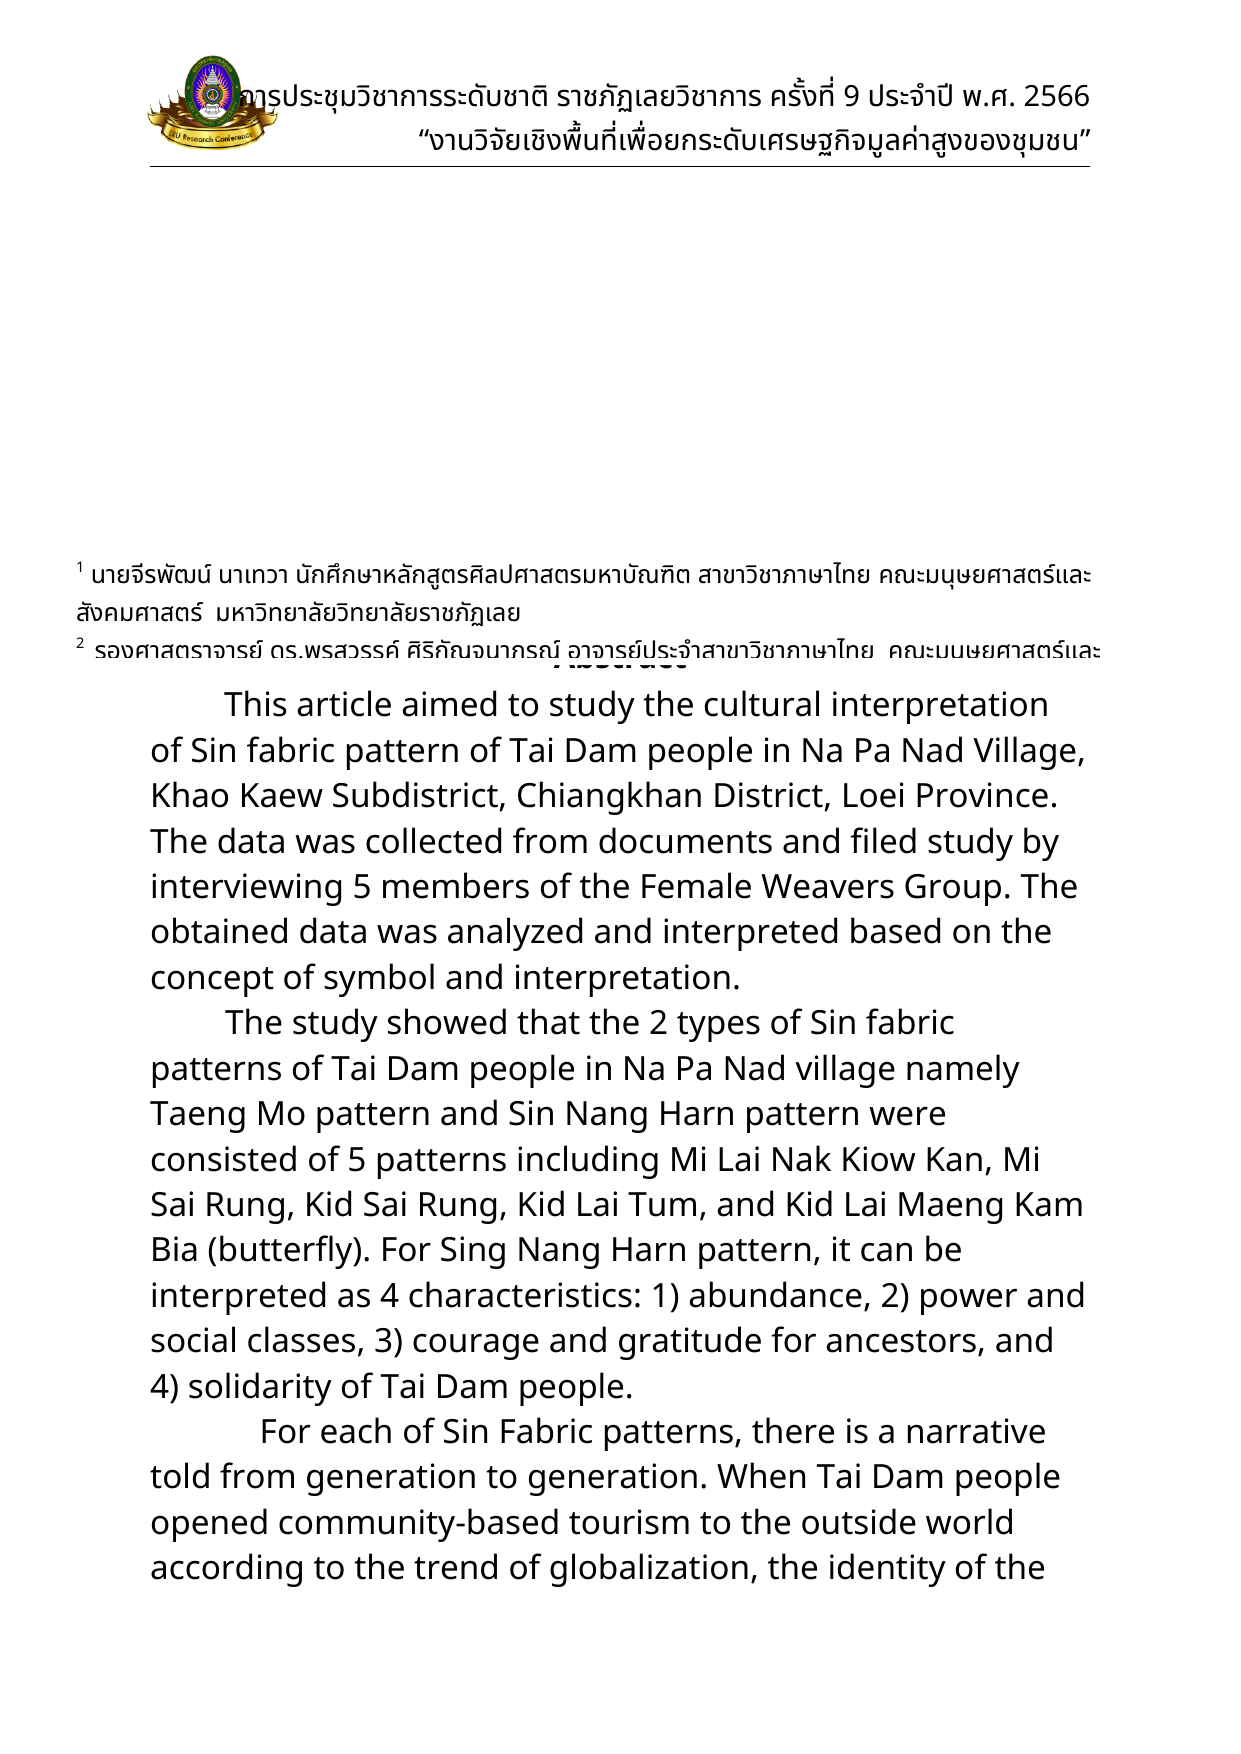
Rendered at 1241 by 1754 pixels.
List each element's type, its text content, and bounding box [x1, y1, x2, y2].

picture [146, 54, 279, 151]
picture [271, 92, 279, 98]
text This article aimed to study the cultural interpretation of Sin fabric pattern of Tai Dam people in Na Pa Nad Village, Khao Kaew Subdistrict, Chiangkhan District, Loei Province. The data was collected from documents and filed study by interviewing 5 members of the Female Weavers Group. The obtained data was analyzed and interpreted based on the concept of symbol and interpretation. [150, 681, 1090, 999]
text The study showed that the 2 types of Sin fabric patterns of Tai Dam people in Na Pa Nad village namely Taeng Mo pattern and Sin Nang Harn pattern were consisted of 5 patterns including Mi Lai Nak Kiow Kan, Mi Sai Rung, Kid Sai Rung, Kid Lai Tum, and Kid Lai Maeng Kam Bia (butterfly). For Sing Nang Harn pattern, it can be interpreted as 4 characteristics: 1) abundance, 2) power and social classes, 3) courage and gratitude for ancestors, and 4) solidarity of Tai Dam people. [150, 999, 1090, 1408]
